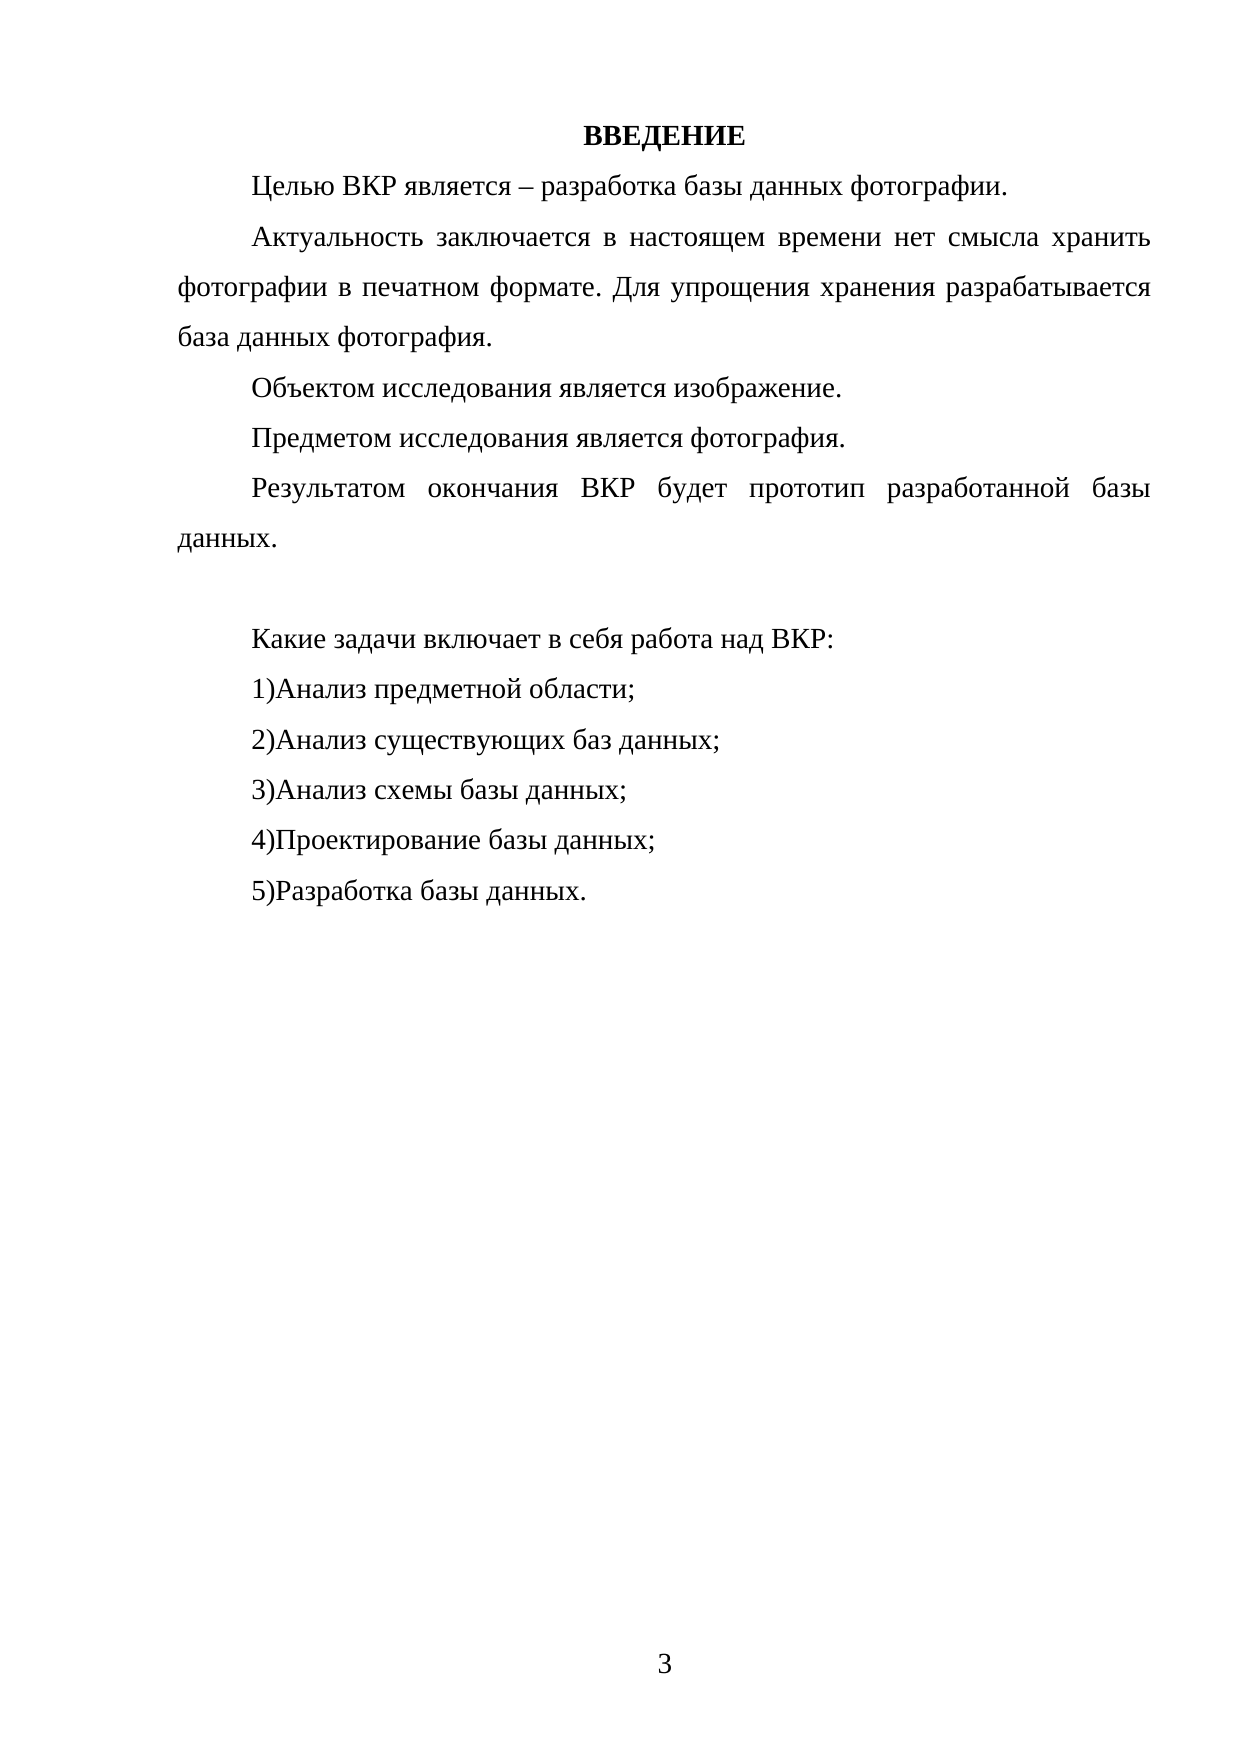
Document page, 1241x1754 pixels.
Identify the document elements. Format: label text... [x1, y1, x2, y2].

text Предметом исследования является фотография. [177, 420, 1152, 453]
text 5)Разработка базы данных. [177, 873, 1152, 906]
text Результатом окончания ВКР будет прототип разработанной базы данных. [177, 470, 1152, 554]
text Целью ВКР является – разработка базы данных фотографии. [177, 168, 1152, 202]
text Актуальность заключается в настоящем времени нет смысла хранить фотографии в печатном формате. Для упрощения хранения разрабатывается база данных фотография. [177, 219, 1152, 353]
text Объектом исследования является изображение. [177, 370, 1152, 403]
text Какие задачи включает в себя работа над ВКР: [177, 621, 1152, 655]
text 2)Анализ существующих баз данных; [177, 722, 1152, 755]
subtitle ВВЕДЕНИЕ [177, 118, 1152, 152]
text 3)Анализ схемы базы данных; [177, 772, 1152, 806]
text 4)Проектирование базы данных; [177, 822, 1152, 856]
text 1)Анализ предметной области; [177, 672, 1152, 705]
